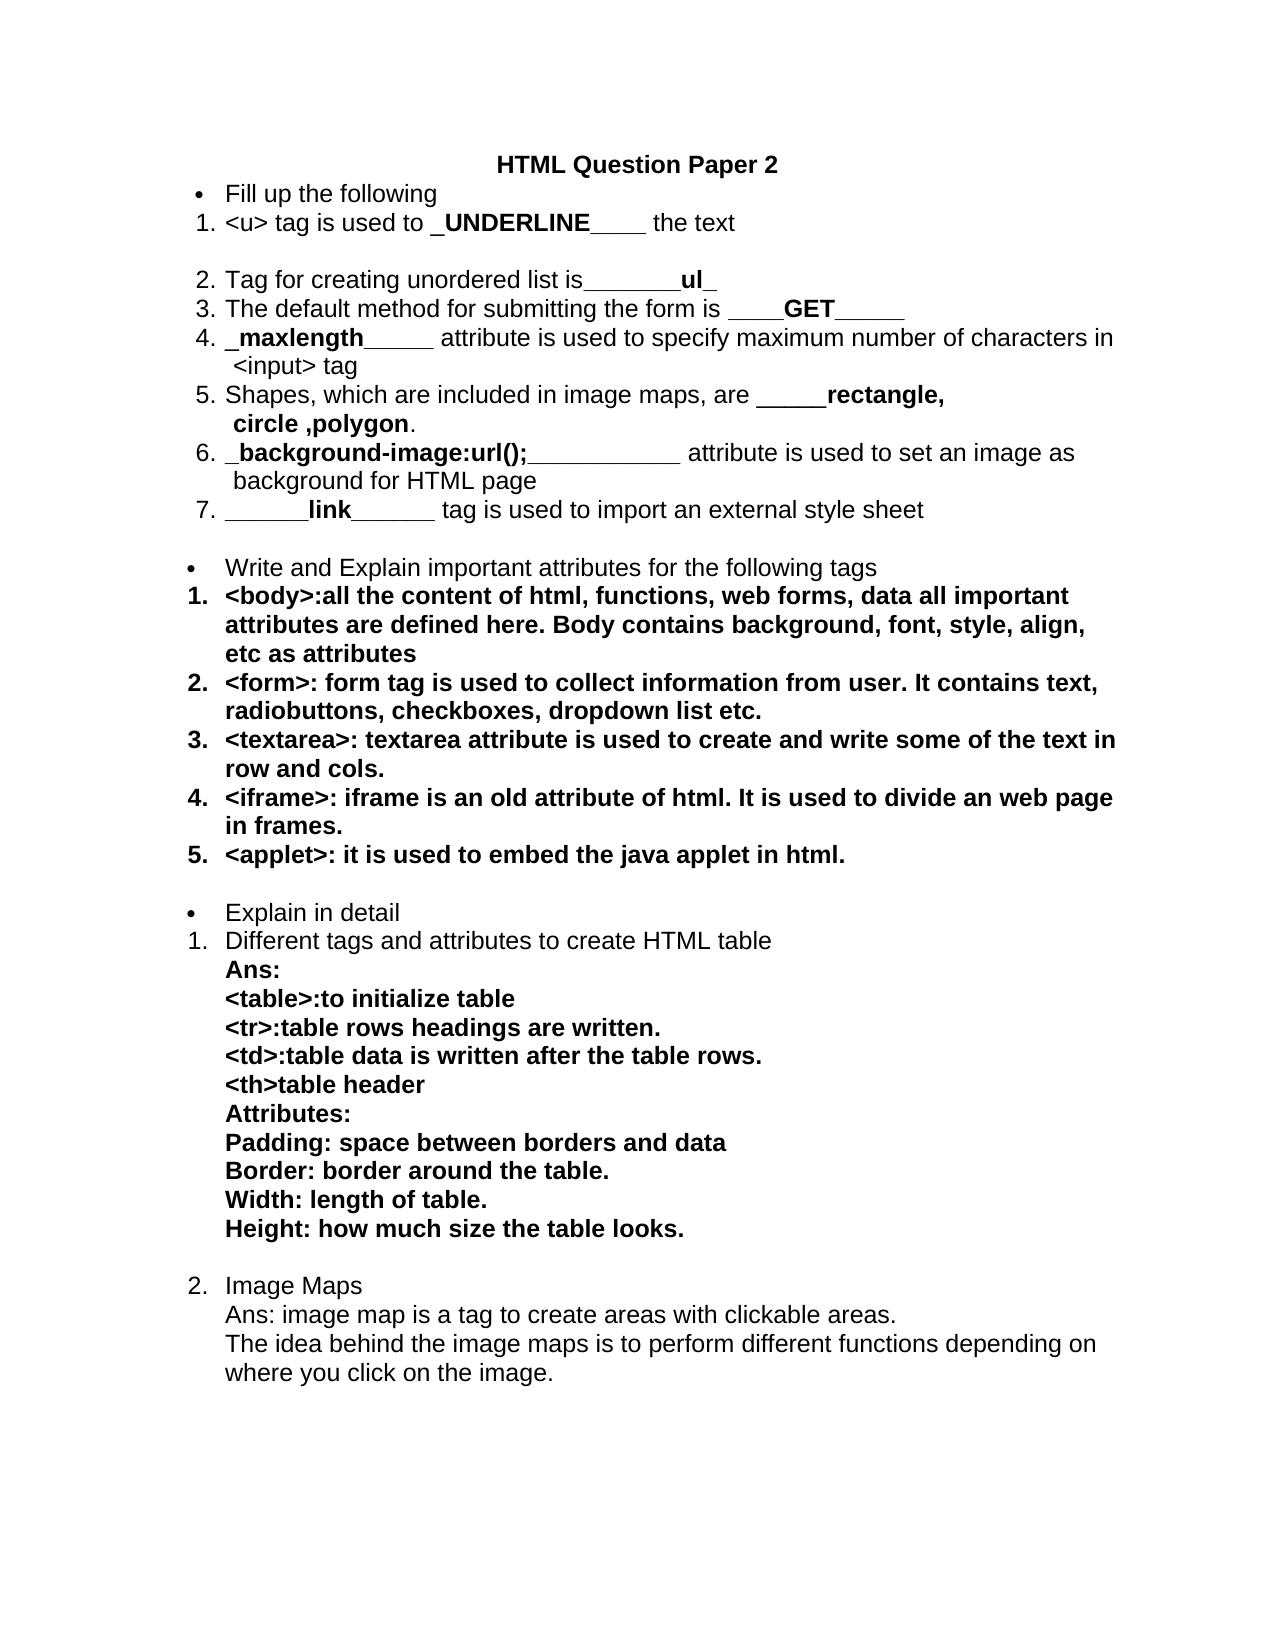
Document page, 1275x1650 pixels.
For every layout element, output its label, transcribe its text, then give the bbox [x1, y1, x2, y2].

text HTML Question Paper 2 [150, 150, 1125, 179]
list <textarea>: textarea attribute is used to create and write some of the text in row and cols. [187, 725, 1125, 782]
list <body>:all the content of html, functions, web forms, data all important attributes are defined here. Body contains background, font, style, align, etc as attributes [187, 581, 1125, 667]
text Ans: image map is a tag to create areas with clickable areas. [225, 1300, 1125, 1329]
list Image Maps [187, 1271, 1125, 1300]
list Tag for creating unordered list is_______ul_ [195, 265, 1125, 294]
text <table>:to initialize table [225, 984, 1125, 1012]
list <form>: form tag is used to collect information from user. It contains text, radiobuttons, checkboxes, dropdown list etc. [187, 667, 1125, 725]
text Attributes: [225, 1099, 1125, 1127]
list Explain in detail [187, 897, 1125, 926]
list <applet>: it is used to embed the java applet in html. [187, 840, 1125, 869]
text Height: how much size the table looks. [225, 1214, 1125, 1242]
list Write and Explain important attributes for the following tags [187, 552, 1125, 581]
list _maxlength_____ attribute is used to specify maximum number of characters in <input> tag [195, 322, 1125, 380]
list Fill up the following [195, 179, 1125, 207]
text <tr>:table rows headings are written. [225, 1012, 1125, 1041]
text Border: border around the table. [225, 1156, 1125, 1185]
list Shapes, which are included in image maps, are _____rectangle, circle ,polygon. [195, 380, 1125, 437]
text <th>table header [225, 1070, 1125, 1099]
list ______link______ tag is used to import an external style sheet [195, 495, 1125, 524]
list Different tags and attributes to create HTML table [187, 926, 1125, 955]
text Ans: [225, 955, 1125, 984]
text Width: length of table. [225, 1185, 1125, 1214]
list <u> tag is used to _UNDERLINE____ the text [195, 207, 1125, 236]
list <iframe>: iframe is an old attribute of html. It is used to divide an web page in frames. [187, 782, 1125, 840]
list _background-image:url();___________ attribute is used to set an image as background for HTML page [195, 437, 1125, 495]
text Padding: space between borders and data [225, 1127, 1125, 1156]
text The idea behind the image maps is to perform different functions depending on where you click on the image. [225, 1329, 1125, 1386]
list The default method for submitting the form is ____GET_____ [195, 294, 1125, 322]
text <td>:table data is written after the table rows. [225, 1041, 1125, 1070]
